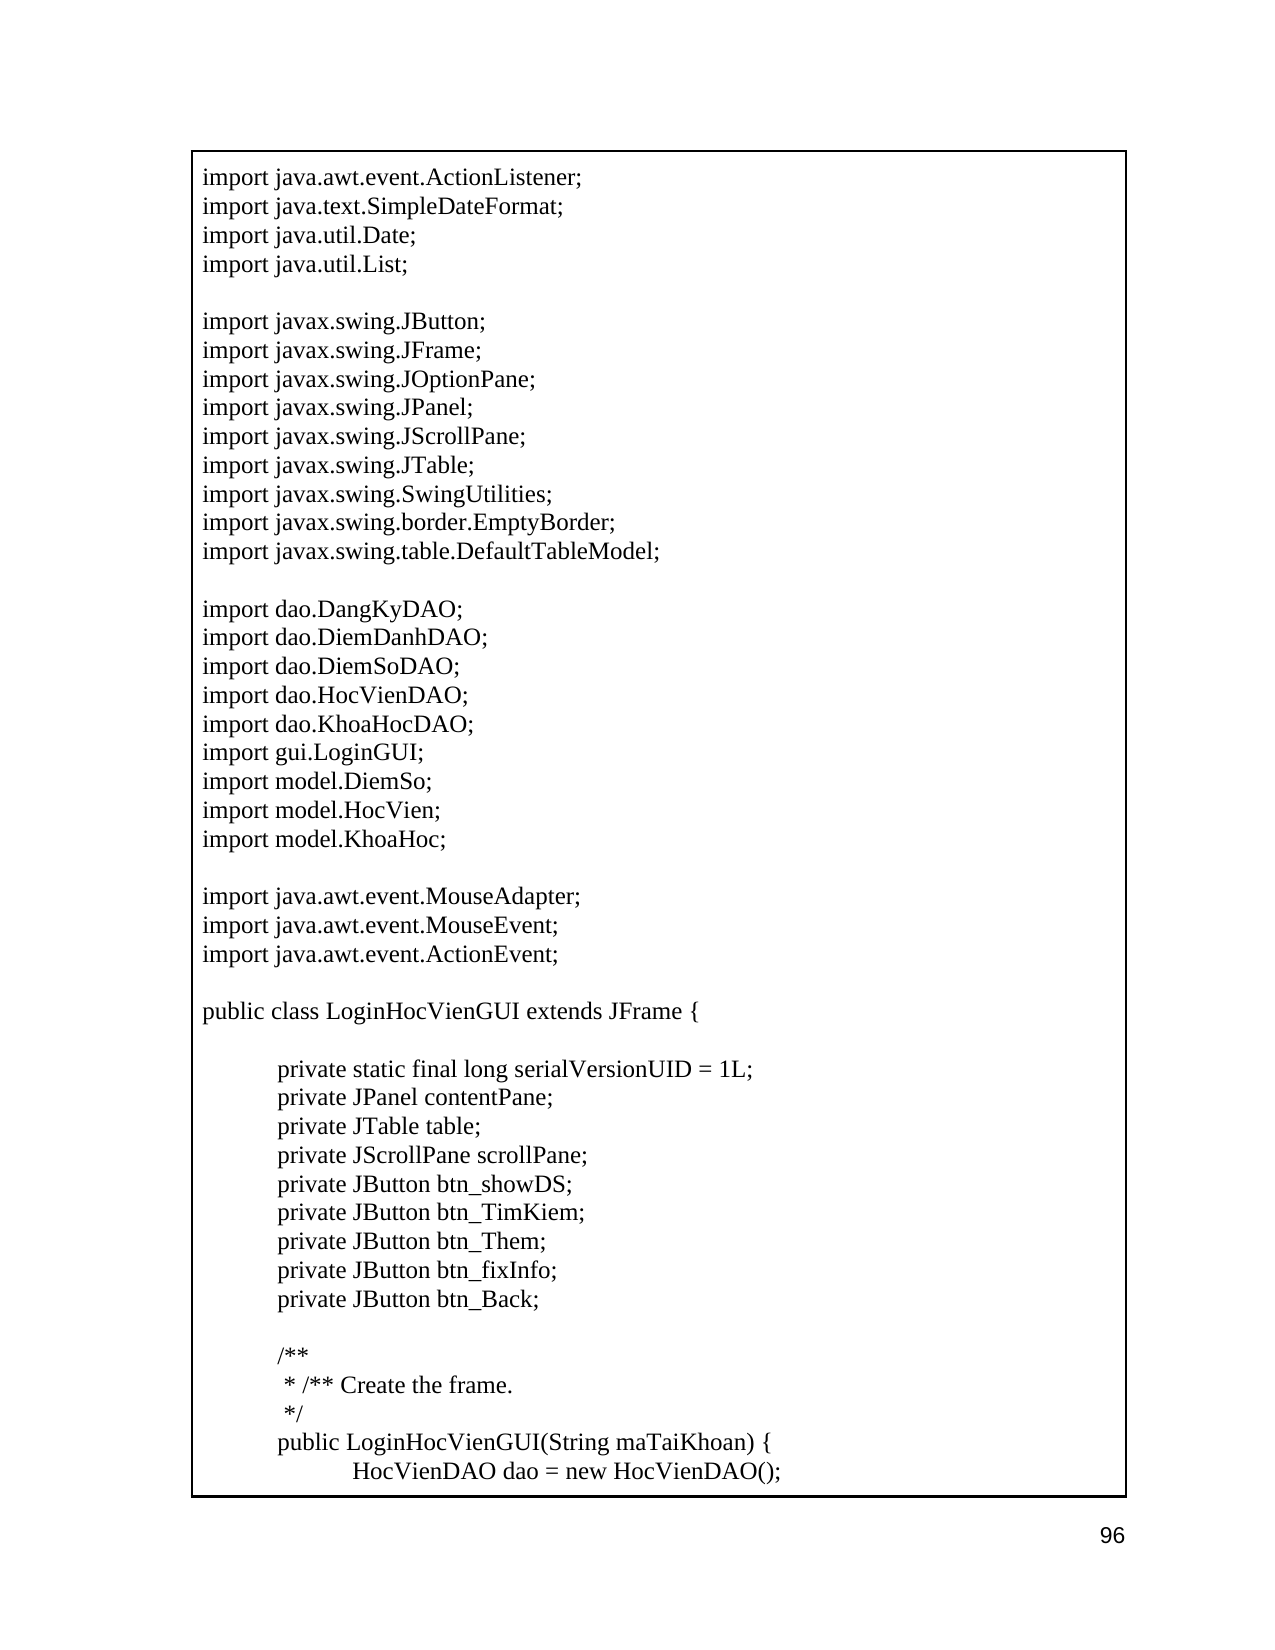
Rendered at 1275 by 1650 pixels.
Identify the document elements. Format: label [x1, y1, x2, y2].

table_header [193, 152, 1125, 1495]
